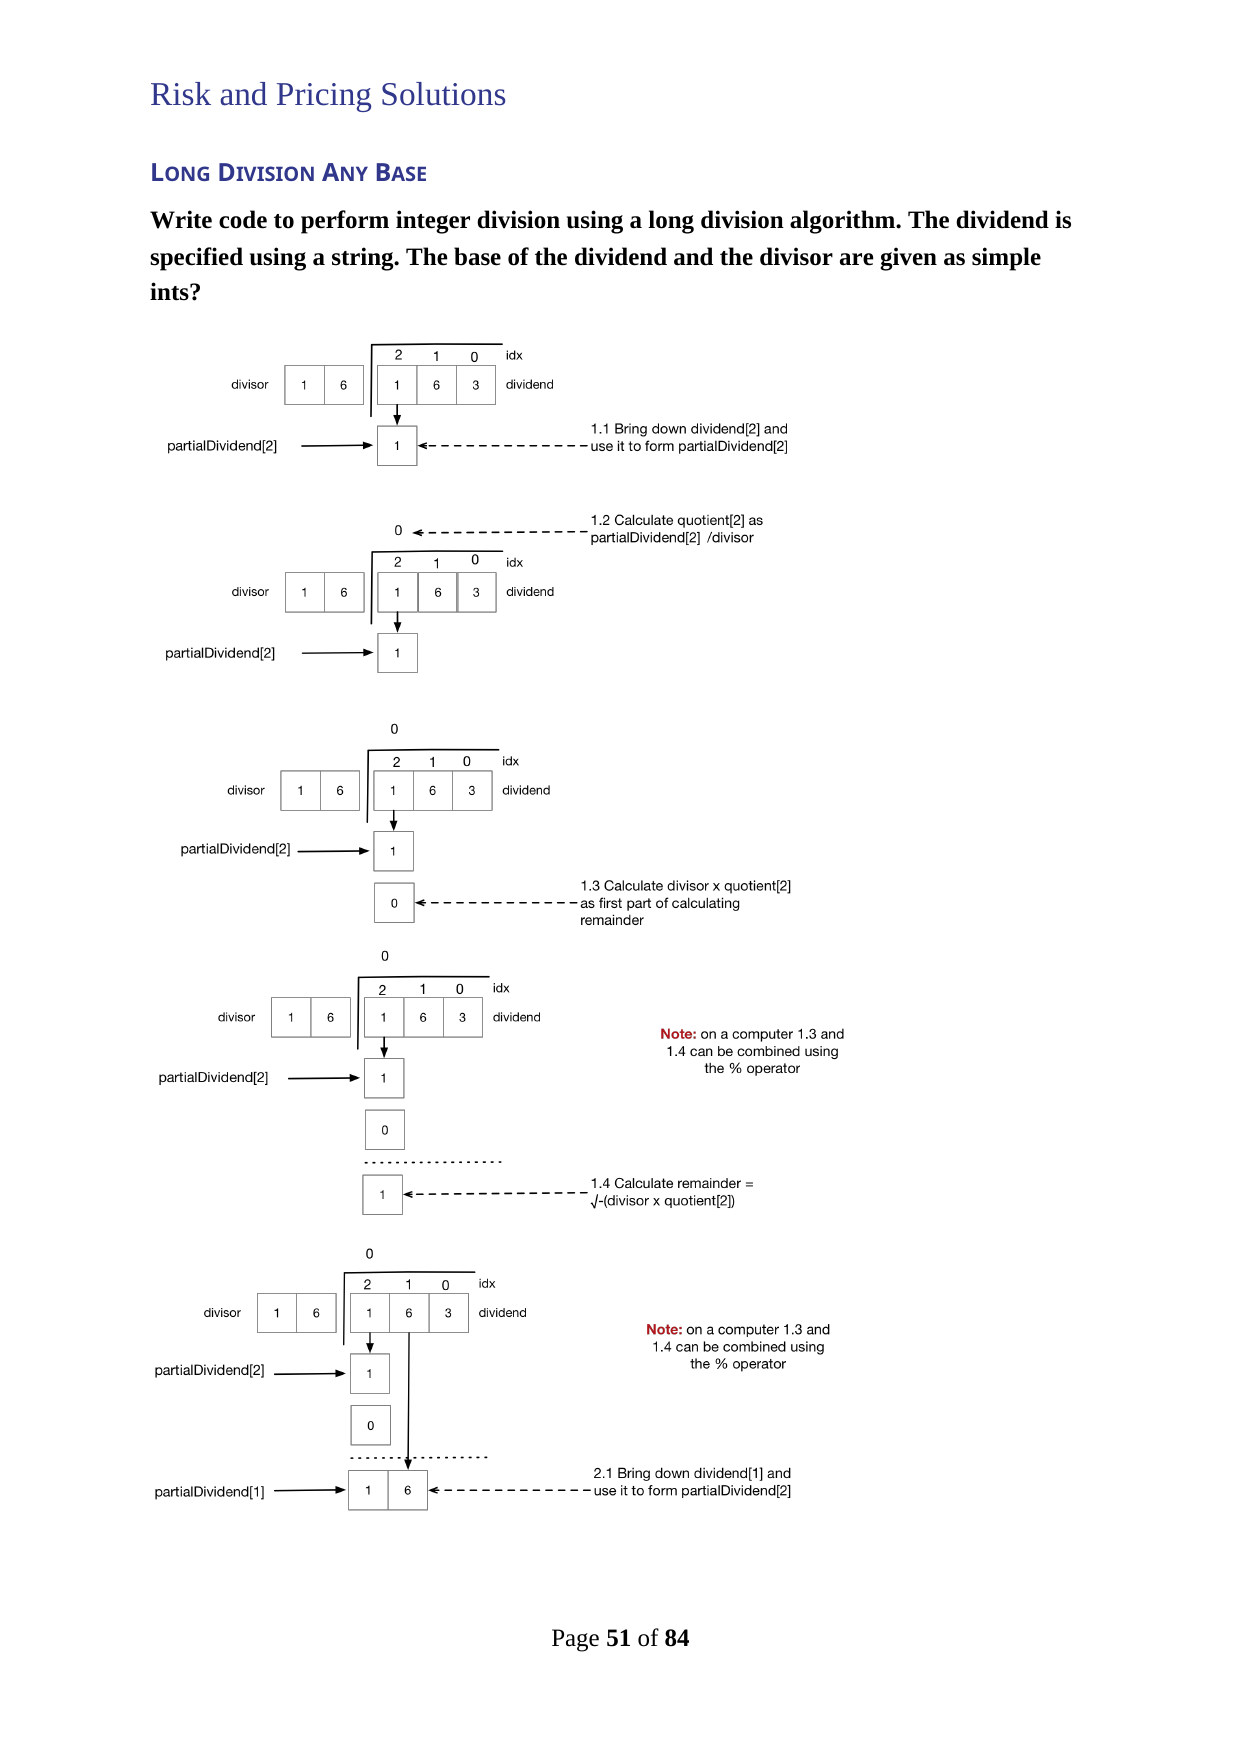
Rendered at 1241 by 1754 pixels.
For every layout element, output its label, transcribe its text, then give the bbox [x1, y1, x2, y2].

subtitle Long Division Any Base [150, 154, 1090, 189]
text Write code to perform integer division using a long division algorithm. The dividend is specified using a string. The base of the dividend and the divisor are given as simple ints? [150, 206, 1090, 306]
picture [150, 338, 852, 1520]
